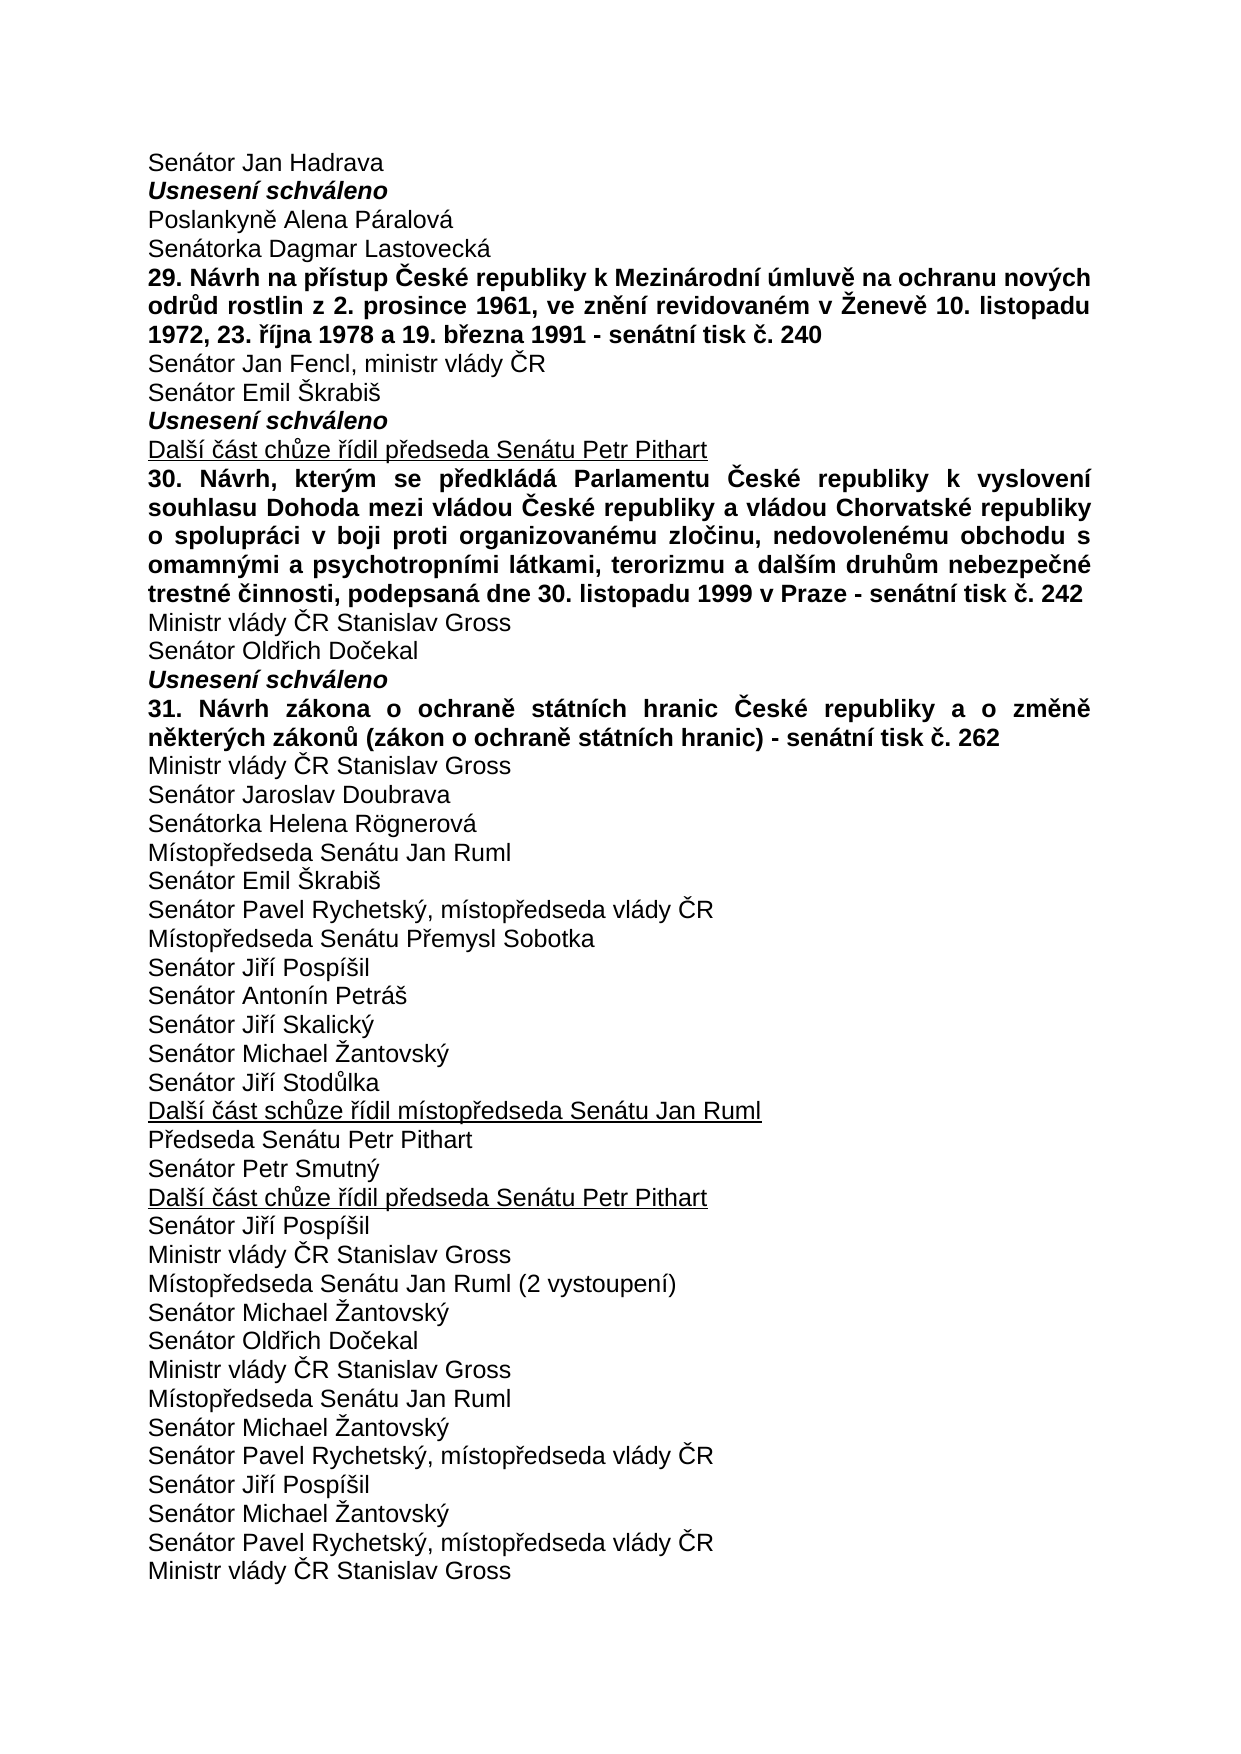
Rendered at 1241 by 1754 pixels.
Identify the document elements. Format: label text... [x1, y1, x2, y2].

text Senátor Petr Smutný [148, 1154, 1093, 1183]
text Senátor Jiří Pospíšil [148, 1211, 1093, 1240]
text Další část chůze řídil předseda Senátu Petr Pithart [148, 435, 1093, 464]
text Senátorka Dagmar Lastovecká [148, 234, 1093, 263]
text Další část chůze řídil předseda Senátu Petr Pithart [148, 1183, 1093, 1211]
text Senátor Michael Žantovský [148, 1298, 1093, 1326]
text 30. Návrh, kterým se předkládá Parlamentu České republiky k vyslovení souhlasu Dohoda mezi vládou České republiky a vládou Chorvatské republiky o spolupráci v boji proti organizovanému zločinu, nedovolenému obchodu s omamnými a psychotropními látkami, terorizmu a dalším druhům nebezpečné trestné činnosti, podepsaná dne 30. listopadu 1999 v Praze - senátní tisk č. 242 [148, 464, 1093, 608]
text Senátor Oldřich Dočekal [148, 1326, 1093, 1355]
text Senátor Emil Škrabiš [148, 378, 1093, 406]
text Místopředseda Senátu Jan Ruml (2 vystoupení) [148, 1269, 1093, 1298]
text Senátor Pavel Rychetský, místopředseda vlády ČR [148, 1441, 1093, 1470]
text 29. Návrh na přístup České republiky k Mezinárodní úmluvě na ochranu nových odrůd rostlin z 2. prosince 1961, ve znění revidovaném v Ženevě 10. listopadu 1972, 23. října 1978 a 19. března 1991 - senátní tisk č. 240 [148, 263, 1093, 349]
text Senátor Antonín Petráš [148, 981, 1093, 1010]
text Ministr vlády ČR Stanislav Gross [148, 751, 1093, 780]
text Senátor Michael Žantovský [148, 1499, 1093, 1528]
text Ministr vlády ČR Stanislav Gross [148, 608, 1093, 636]
text Senátor Jan Hadrava [148, 148, 1093, 176]
text Senátor Jan Fencl, ministr vlády ČR [148, 349, 1093, 378]
text Senátor Jiří Pospíšil [148, 953, 1093, 981]
text Senátor Jiří Stodůlka [148, 1068, 1093, 1096]
text Ministr vlády ČR Stanislav Gross [148, 1355, 1093, 1384]
text Místopředseda Senátu Přemysl Sobotka [148, 924, 1093, 953]
text Poslankyně Alena Páralová [148, 205, 1093, 234]
text Usnesení schváleno [148, 406, 1093, 435]
text 31. Návrh zákona o ochraně státních hranic České republiky a o změně některých zákonů (zákon o ochraně státních hranic) - senátní tisk č. 262 [148, 694, 1093, 751]
text Senátor Pavel Rychetský, místopředseda vlády ČR [148, 1528, 1093, 1556]
text Senátor Michael Žantovský [148, 1039, 1093, 1068]
text Senátor Emil Škrabiš [148, 866, 1093, 895]
text Senátor Michael Žantovský [148, 1413, 1093, 1441]
text Usnesení schváleno [148, 665, 1093, 694]
text Senátor Pavel Rychetský, místopředseda vlády ČR [148, 895, 1093, 924]
text Senátor Jiří Pospíšil [148, 1470, 1093, 1499]
text Senátor Oldřich Dočekal [148, 636, 1093, 665]
text Senátorka Helena Rögnerová [148, 809, 1093, 838]
text Další část schůze řídil místopředseda Senátu Jan Ruml [148, 1096, 1093, 1125]
text Ministr vlády ČR Stanislav Gross [148, 1240, 1093, 1269]
text Předseda Senátu Petr Pithart [148, 1125, 1093, 1154]
text Místopředseda Senátu Jan Ruml [148, 1384, 1093, 1413]
text Senátor Jaroslav Doubrava [148, 780, 1093, 809]
text Ministr vlády ČR Stanislav Gross [148, 1556, 1093, 1585]
text Senátor Jiří Skalický [148, 1010, 1093, 1039]
text Místopředseda Senátu Jan Ruml [148, 838, 1093, 866]
text Usnesení schváleno [148, 176, 1093, 205]
